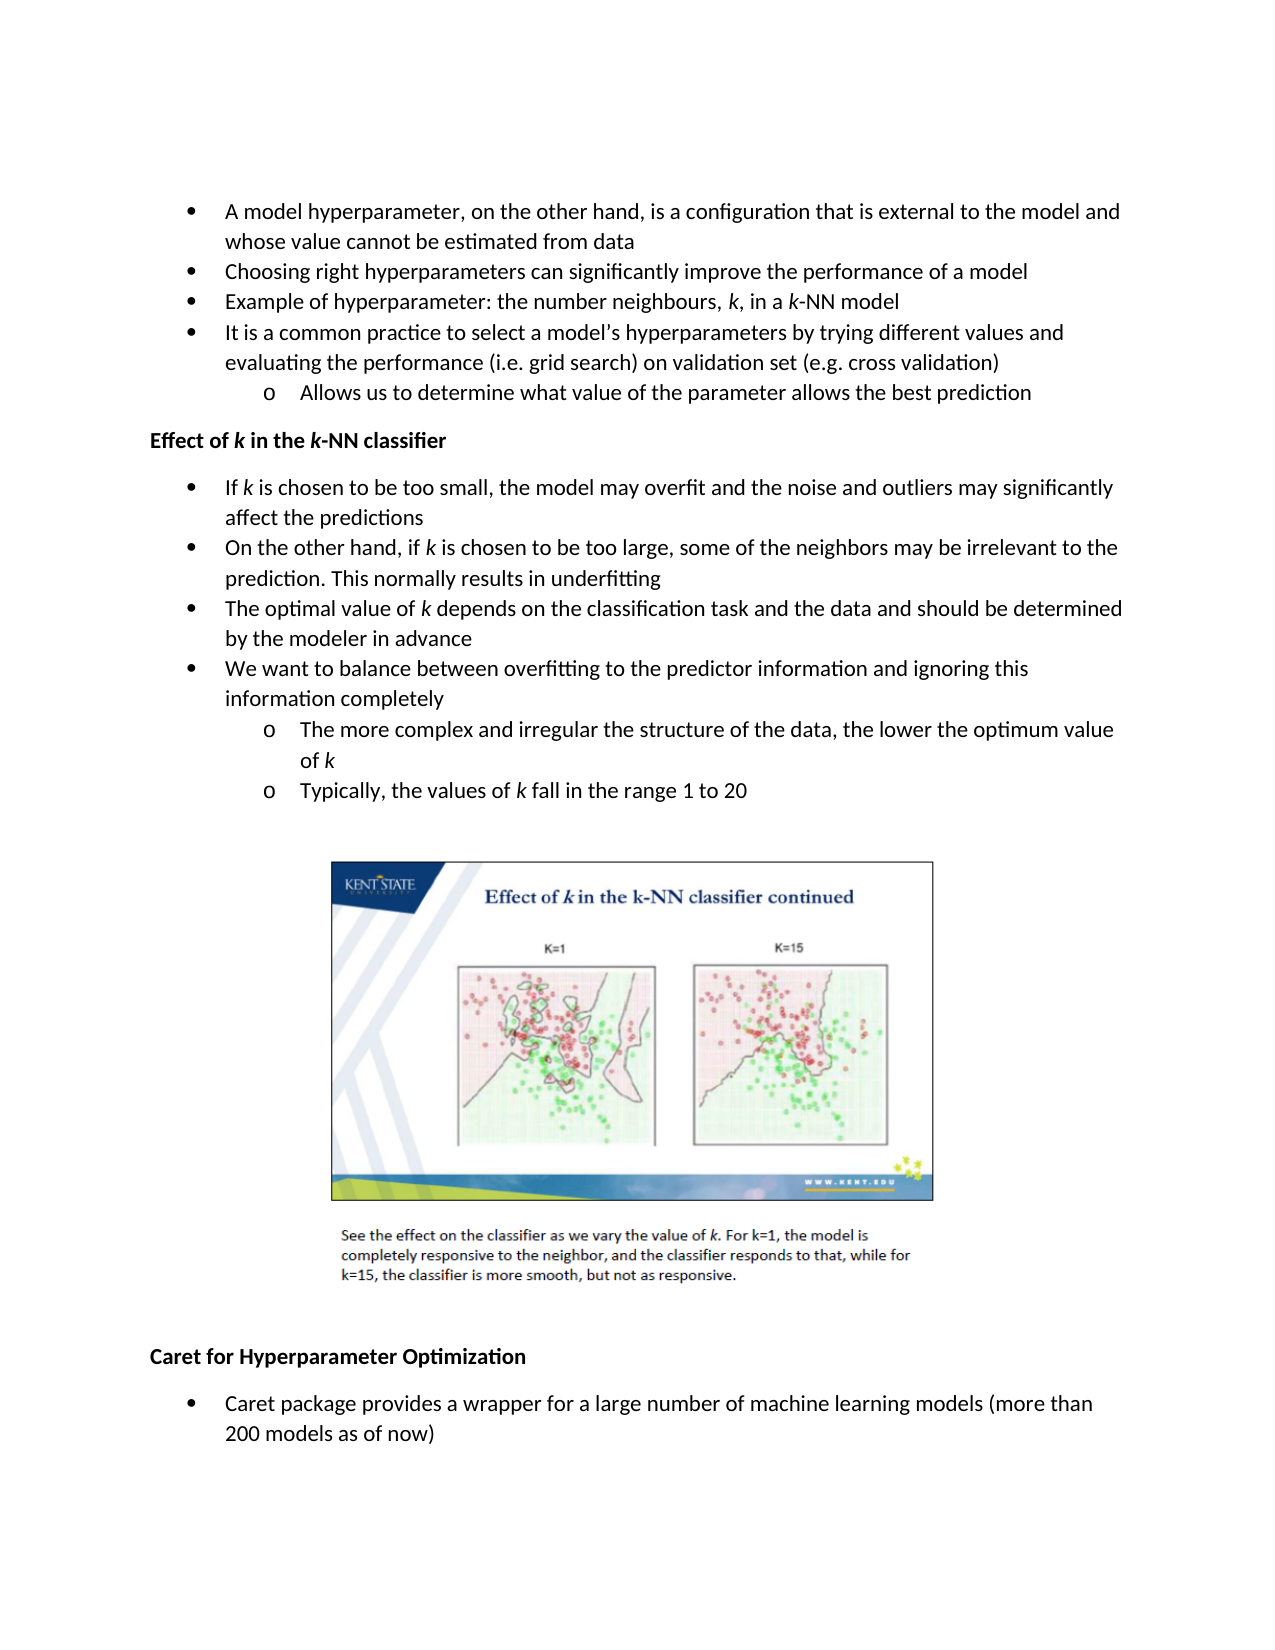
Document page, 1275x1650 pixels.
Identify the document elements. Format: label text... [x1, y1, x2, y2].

list It is a common practice to select a model’s hyperparameters by trying different values and evaluating the performance (i.e. grid search) on validation set (e.g. cross validation) [187, 318, 1125, 376]
list The optimal value of k depends on the classification task and the data and should be determined by the modeler in advance [187, 594, 1125, 652]
picture [302, 824, 973, 1324]
list Typically, the values of k fall in the range 1 to 20 [262, 776, 1125, 806]
list If k is chosen to be too small, the model may overfit and the noise and outliers may significantly affect the predictions [187, 473, 1125, 531]
list A model hyperparameter, on the other hand, is a configuration that is external to the model and whose value cannot be estimated from data [187, 197, 1125, 255]
list Allows us to determine what value of the parameter allows the best prediction [262, 378, 1125, 407]
list Caret package provides a wrapper for a large number of machine learning models (more than 200 models as of now) [187, 1389, 1125, 1447]
text Effect of k in the k-NN classifier [150, 426, 1125, 454]
list The more complex and irregular the structure of the data, the lower the optimum value of k [262, 715, 1125, 774]
text Caret for Hyperparameter Optimization [150, 1342, 1125, 1370]
list On the other hand, if k is chosen to be too large, some of the neighbors may be irrelevant to the prediction. This normally results in underfitting [187, 533, 1125, 592]
list Choosing right hyperparameters can significantly improve the performance of a model [187, 257, 1125, 285]
list We want to balance between overfitting to the predictor information and ignoring this information completely [187, 654, 1125, 713]
list Example of hyperparameter: the number neighbours, k, in a k-NN model [187, 287, 1125, 316]
